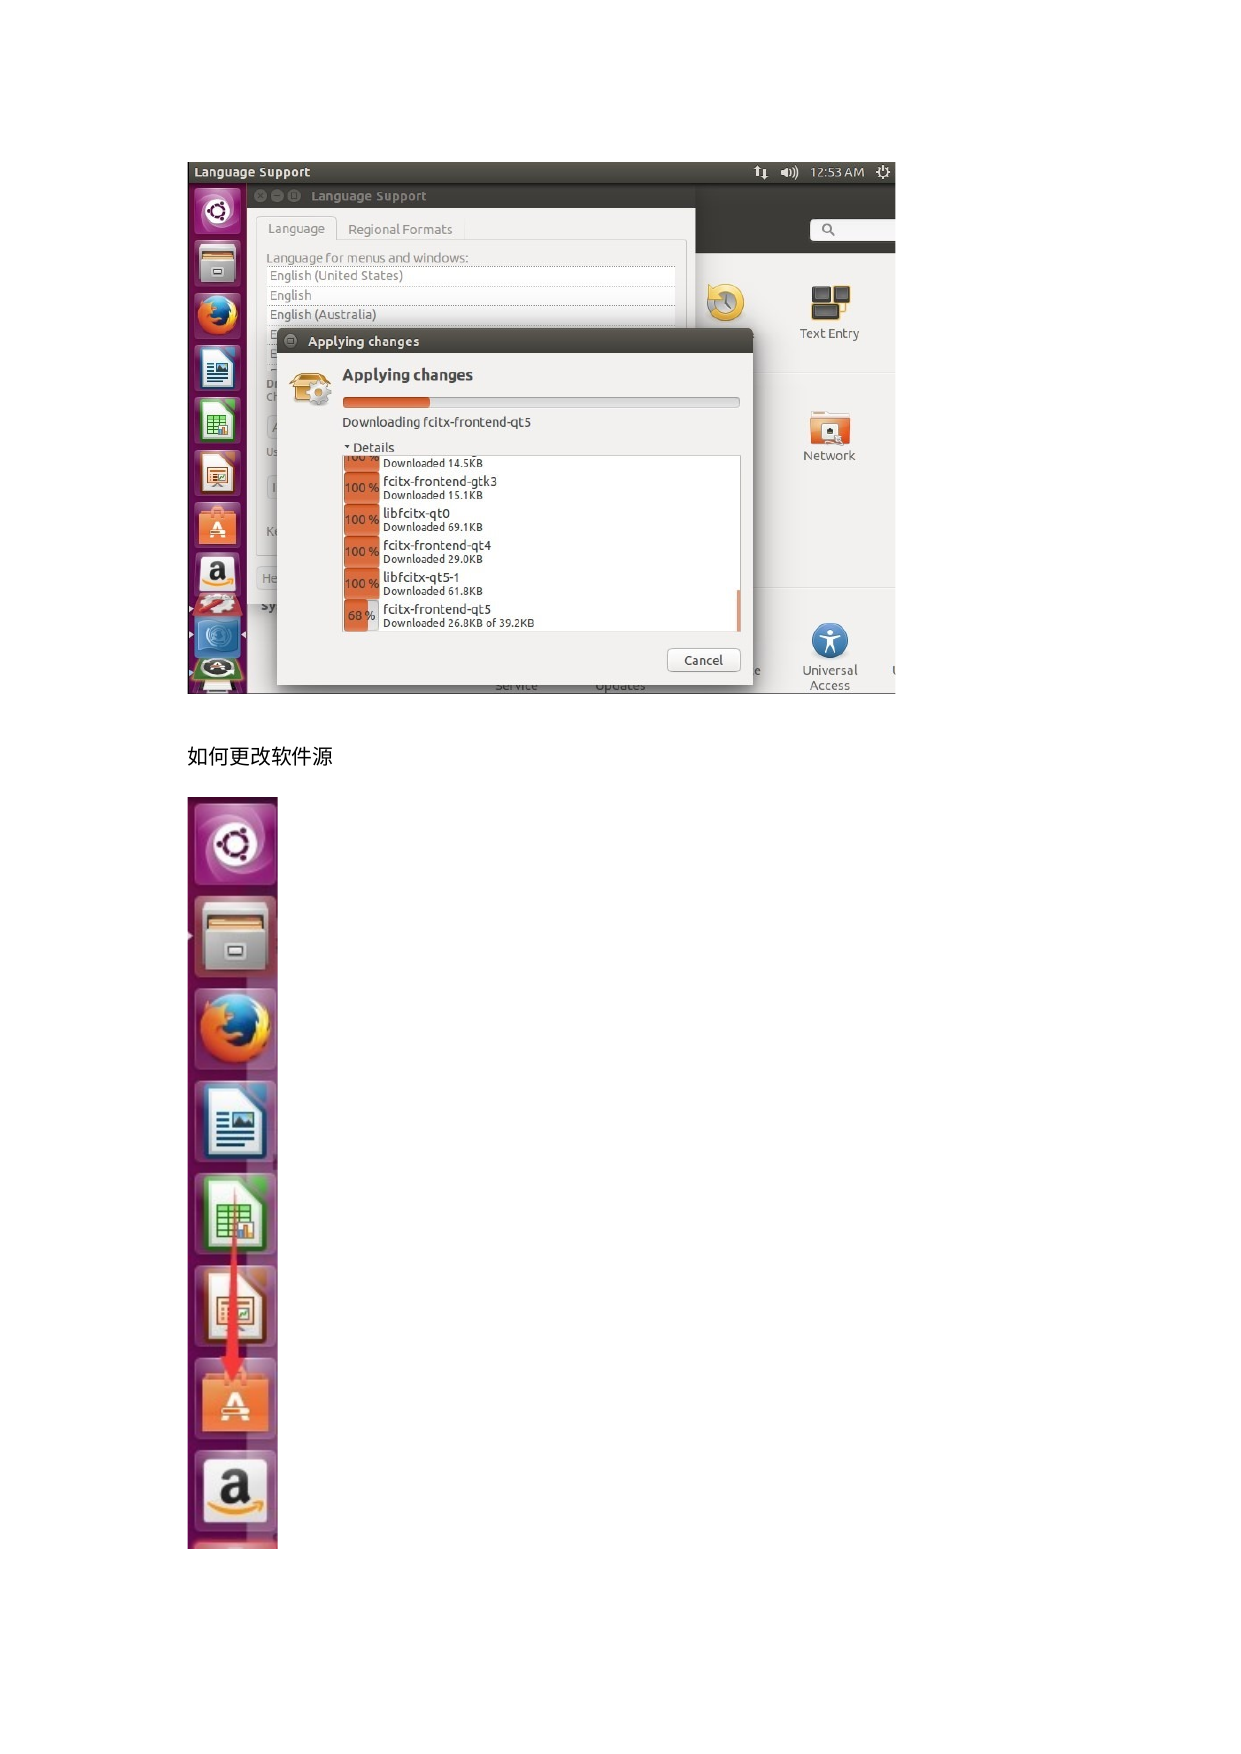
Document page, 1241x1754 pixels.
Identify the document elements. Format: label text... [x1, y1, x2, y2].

text 如何更改软件源 [187, 739, 1053, 772]
picture [187, 797, 278, 1549]
picture [187, 162, 896, 694]
